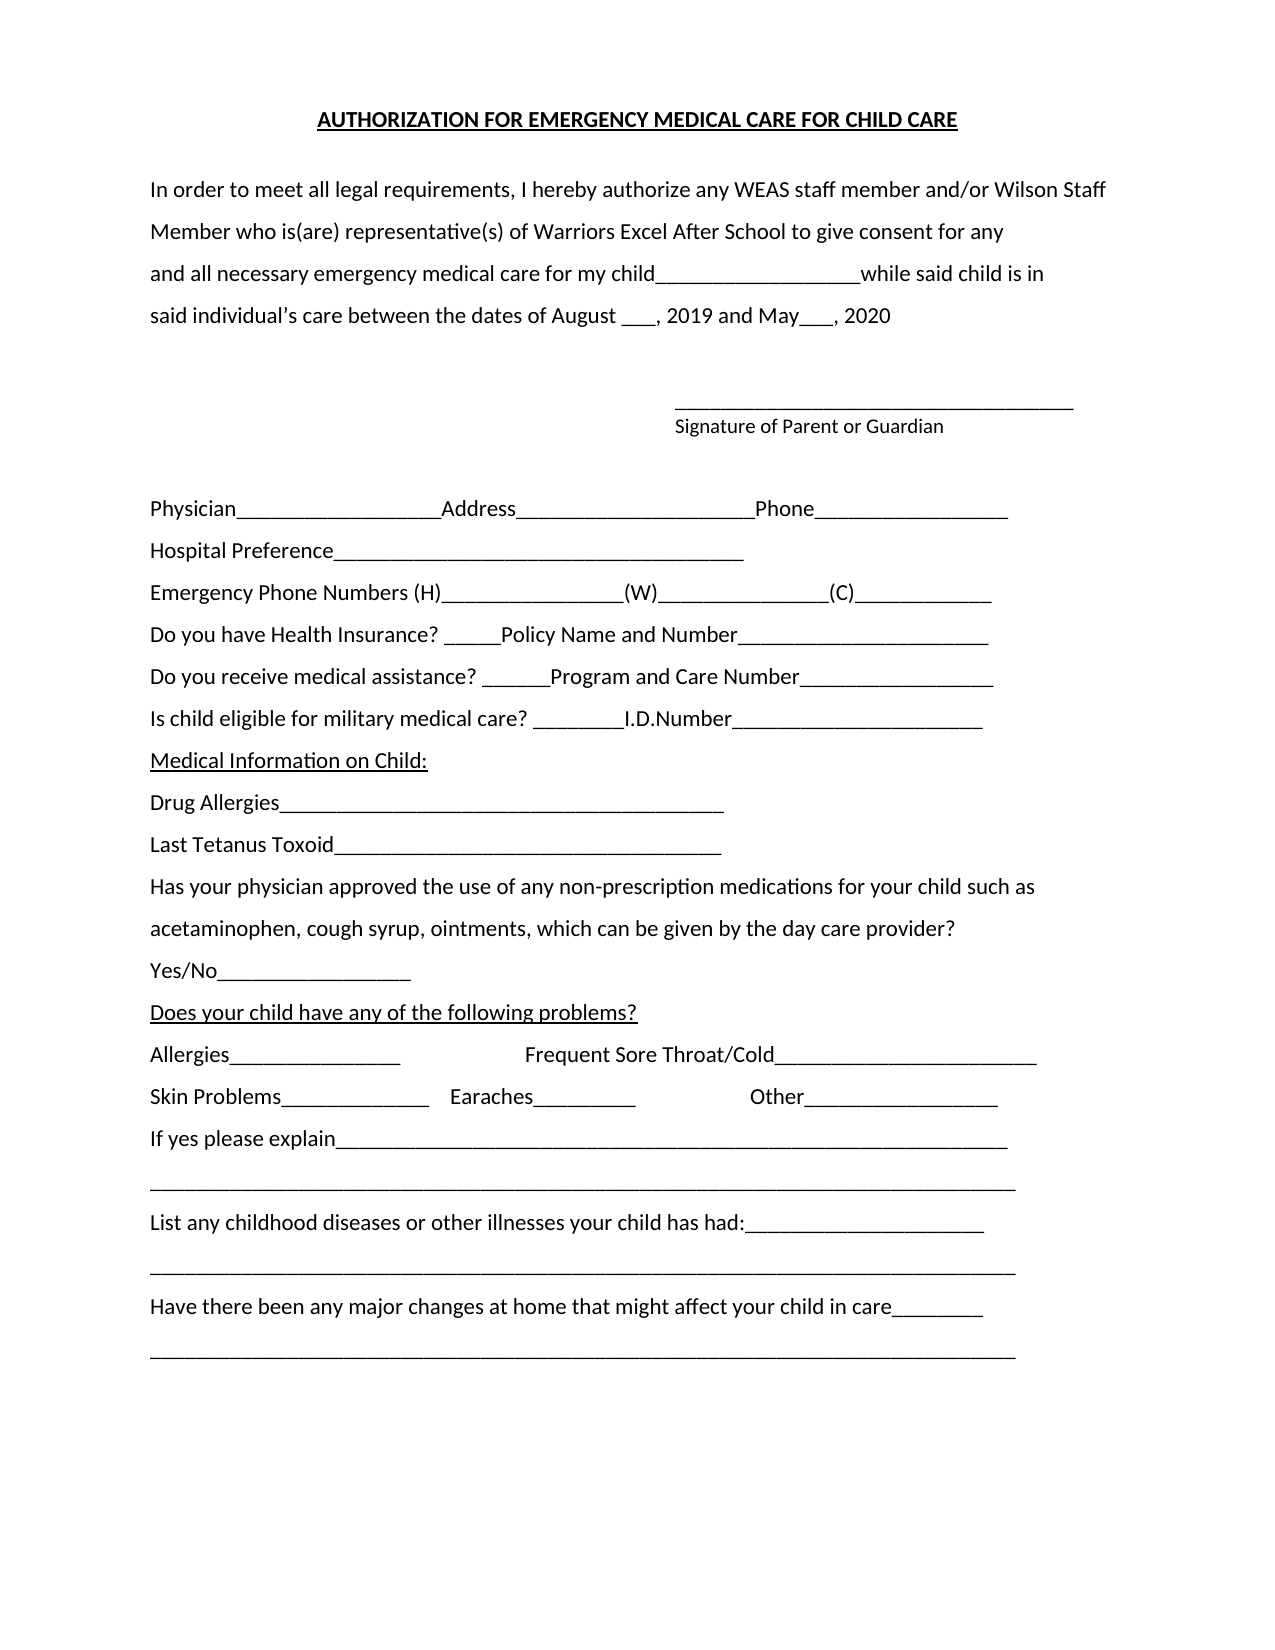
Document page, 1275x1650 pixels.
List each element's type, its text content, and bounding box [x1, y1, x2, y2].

text Drug Allergies_______________________________________ [150, 788, 1125, 816]
text ____________________________________________________________________________ [150, 1166, 1125, 1194]
text Hospital Preference____________________________________ [150, 536, 1125, 564]
text Skin Problems_____________ Earaches_________ Other_________________ [150, 1082, 1125, 1110]
text Medical Information on Child: [150, 746, 1125, 774]
text Does your child have any of the following problems? [150, 998, 1125, 1026]
text Last Tetanus Toxoid__________________________________ [150, 830, 1125, 858]
text In order to meet all legal requirements, I hereby authorize any WEAS staff member and/or Wilson Staff Member who is(are) representative(s) of Warriors Excel After School to give consent for any [150, 175, 1125, 245]
text Is child eligible for military medical care? ________I.D.Number______________________ [150, 704, 1125, 732]
text and all necessary emergency medical care for my child__________________while said child is in [150, 259, 1125, 287]
text ____________________________________________________________________________ [150, 1250, 1125, 1278]
text List any childhood diseases or other illnesses your child has had:_____________________ [150, 1208, 1125, 1236]
text Signature of Parent or Guardian [600, 413, 1125, 438]
text Do you receive medical assistance? ______Program and Care Number_________________ [150, 662, 1125, 690]
text If yes please explain___________________________________________________________ [150, 1124, 1125, 1152]
text Physician__________________Address_____________________Phone_________________ [150, 494, 1125, 522]
text Emergency Phone Numbers (H)________________(W)_______________(C)____________ [150, 578, 1125, 606]
text Have there been any major changes at home that might affect your child in care________ ____________________________________________________________________________ [150, 1292, 1125, 1362]
text AUTHORIZATION FOR EMERGENCY MEDICAL CARE FOR CHILD CARE [150, 105, 1125, 133]
text Has your physician approved the use of any non-prescription medications for your child such as acetaminophen, cough syrup, ointments, which can be given by the day care provider? Yes/No_________________ [150, 872, 1125, 984]
text ___________________________________ [150, 385, 1125, 413]
text Allergies_______________ Frequent Sore Throat/Cold_______________________ [150, 1040, 1125, 1068]
text Do you have Health Insurance? _____Policy Name and Number______________________ [150, 620, 1125, 648]
text said individual’s care between the dates of August ___, 2019 and May___, 2020 [150, 301, 1125, 329]
